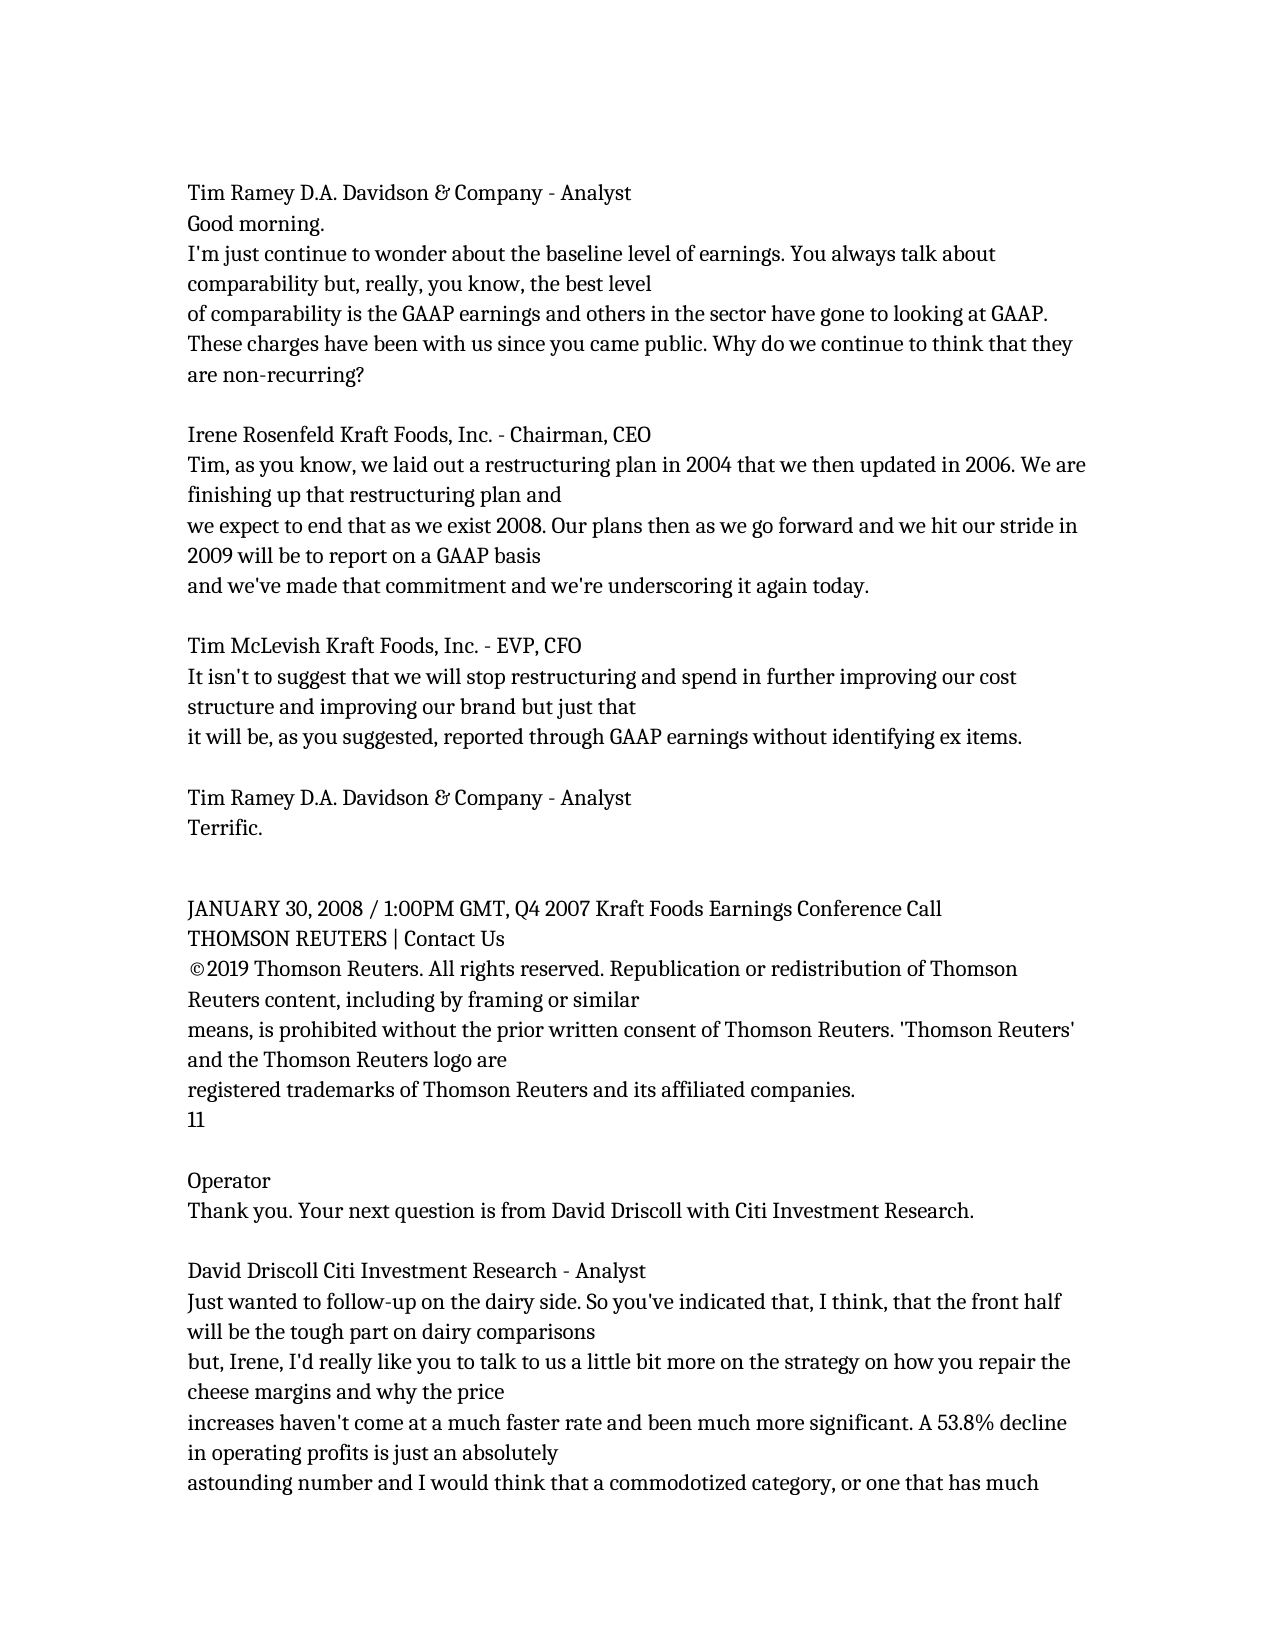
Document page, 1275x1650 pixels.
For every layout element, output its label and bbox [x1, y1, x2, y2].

text [187, 896, 1087, 1496]
text [187, 150, 1087, 871]
